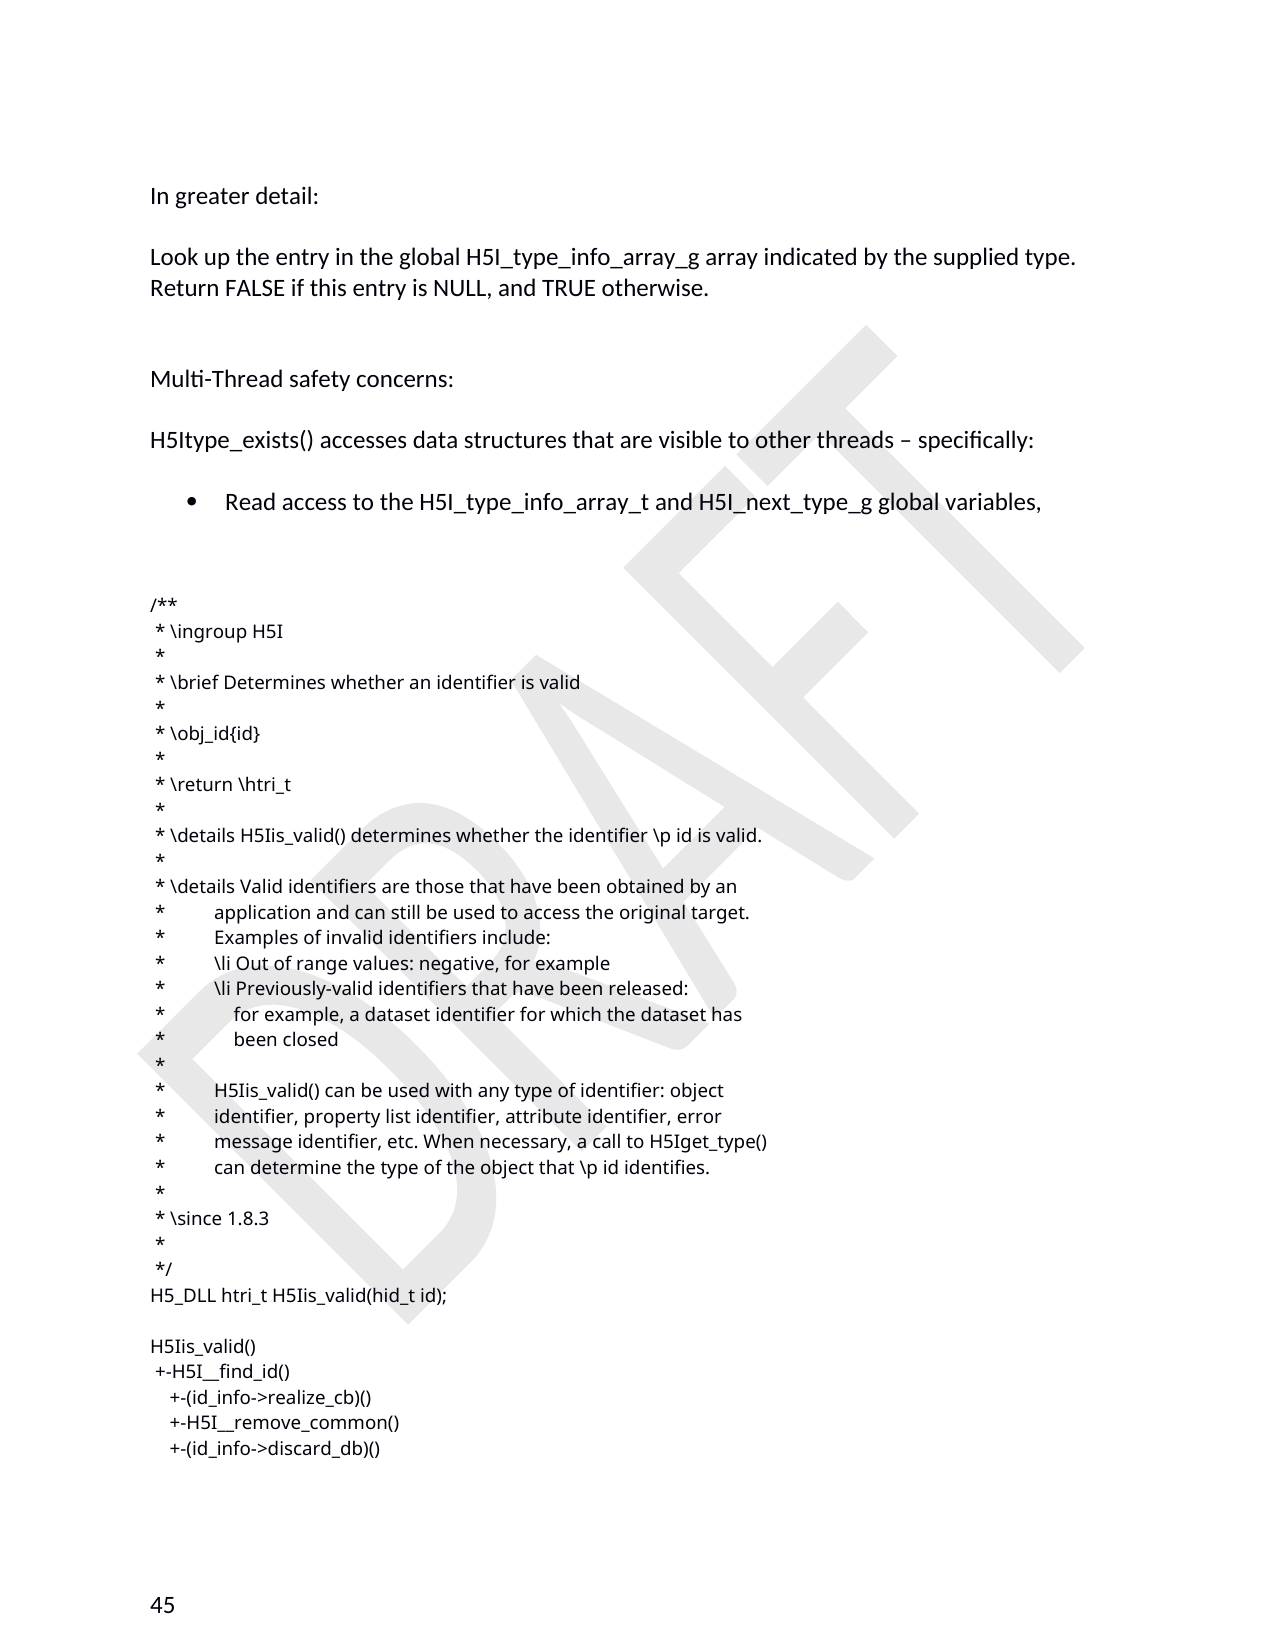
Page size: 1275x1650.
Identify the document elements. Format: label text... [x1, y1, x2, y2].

text * \details Valid identifiers are those that have been obtained by an [150, 873, 1125, 899]
text * been closed [150, 1027, 1125, 1052]
text /** [150, 593, 1125, 618]
text * Examples of invalid identifiers include: [150, 924, 1125, 950]
text +-(id_info->discard_db)() [150, 1435, 1125, 1461]
text * \li Out of range values: negative, for example [150, 950, 1125, 976]
text * [150, 1231, 1125, 1256]
text * \return \htri_t [150, 771, 1125, 797]
text +-H5I__find_id() [150, 1358, 1125, 1384]
text * [150, 797, 1125, 822]
text * [150, 848, 1125, 873]
text * [150, 1180, 1125, 1205]
text * message identifier, etc. When necessary, a call to H5Iget_type() [150, 1129, 1125, 1154]
text * \since 1.8.3 [150, 1205, 1125, 1231]
text +-(id_info->realize_cb)() [150, 1384, 1125, 1409]
text Multi-Thread safety concerns: [150, 364, 1125, 394]
text * \ingroup H5I [150, 618, 1125, 644]
text * [150, 1052, 1125, 1078]
text * [150, 746, 1125, 771]
text Look up the entry in the global H5I_type_info_array_g array indicated by the supplied type. Return FALSE if this entry is NULL, and TRUE otherwise. [150, 242, 1125, 303]
text H5_DLL htri_t H5Iis_valid(hid_t id); [150, 1282, 1125, 1307]
text In greater detail: [150, 181, 1125, 211]
text * identifier, property list identifier, attribute identifier, error [150, 1103, 1125, 1129]
text * [150, 695, 1125, 720]
text H5Itype_exists() accesses data structures that are visible to other threads – specifically: [150, 425, 1125, 455]
text * \obj_id{id} [150, 720, 1125, 746]
text * \brief Determines whether an identifier is valid [150, 669, 1125, 695]
list Read access to the H5I_type_info_array_t and H5I_next_type_g global variables, [187, 486, 1125, 516]
text * \li Previously-valid identifiers that have been released: [150, 976, 1125, 1001]
text H5Iis_valid() [150, 1333, 1125, 1358]
text * application and can still be used to access the original target. [150, 899, 1125, 924]
text * H5Iis_valid() can be used with any type of identifier: object [150, 1078, 1125, 1103]
text +-H5I__remove_common() [150, 1409, 1125, 1435]
text * [150, 644, 1125, 669]
text * can determine the type of the object that \p id identifies. [150, 1154, 1125, 1180]
text */ [150, 1256, 1125, 1282]
text * for example, a dataset identifier for which the dataset has [150, 1001, 1125, 1027]
text * \details H5Iis_valid() determines whether the identifier \p id is valid. [150, 822, 1125, 848]
